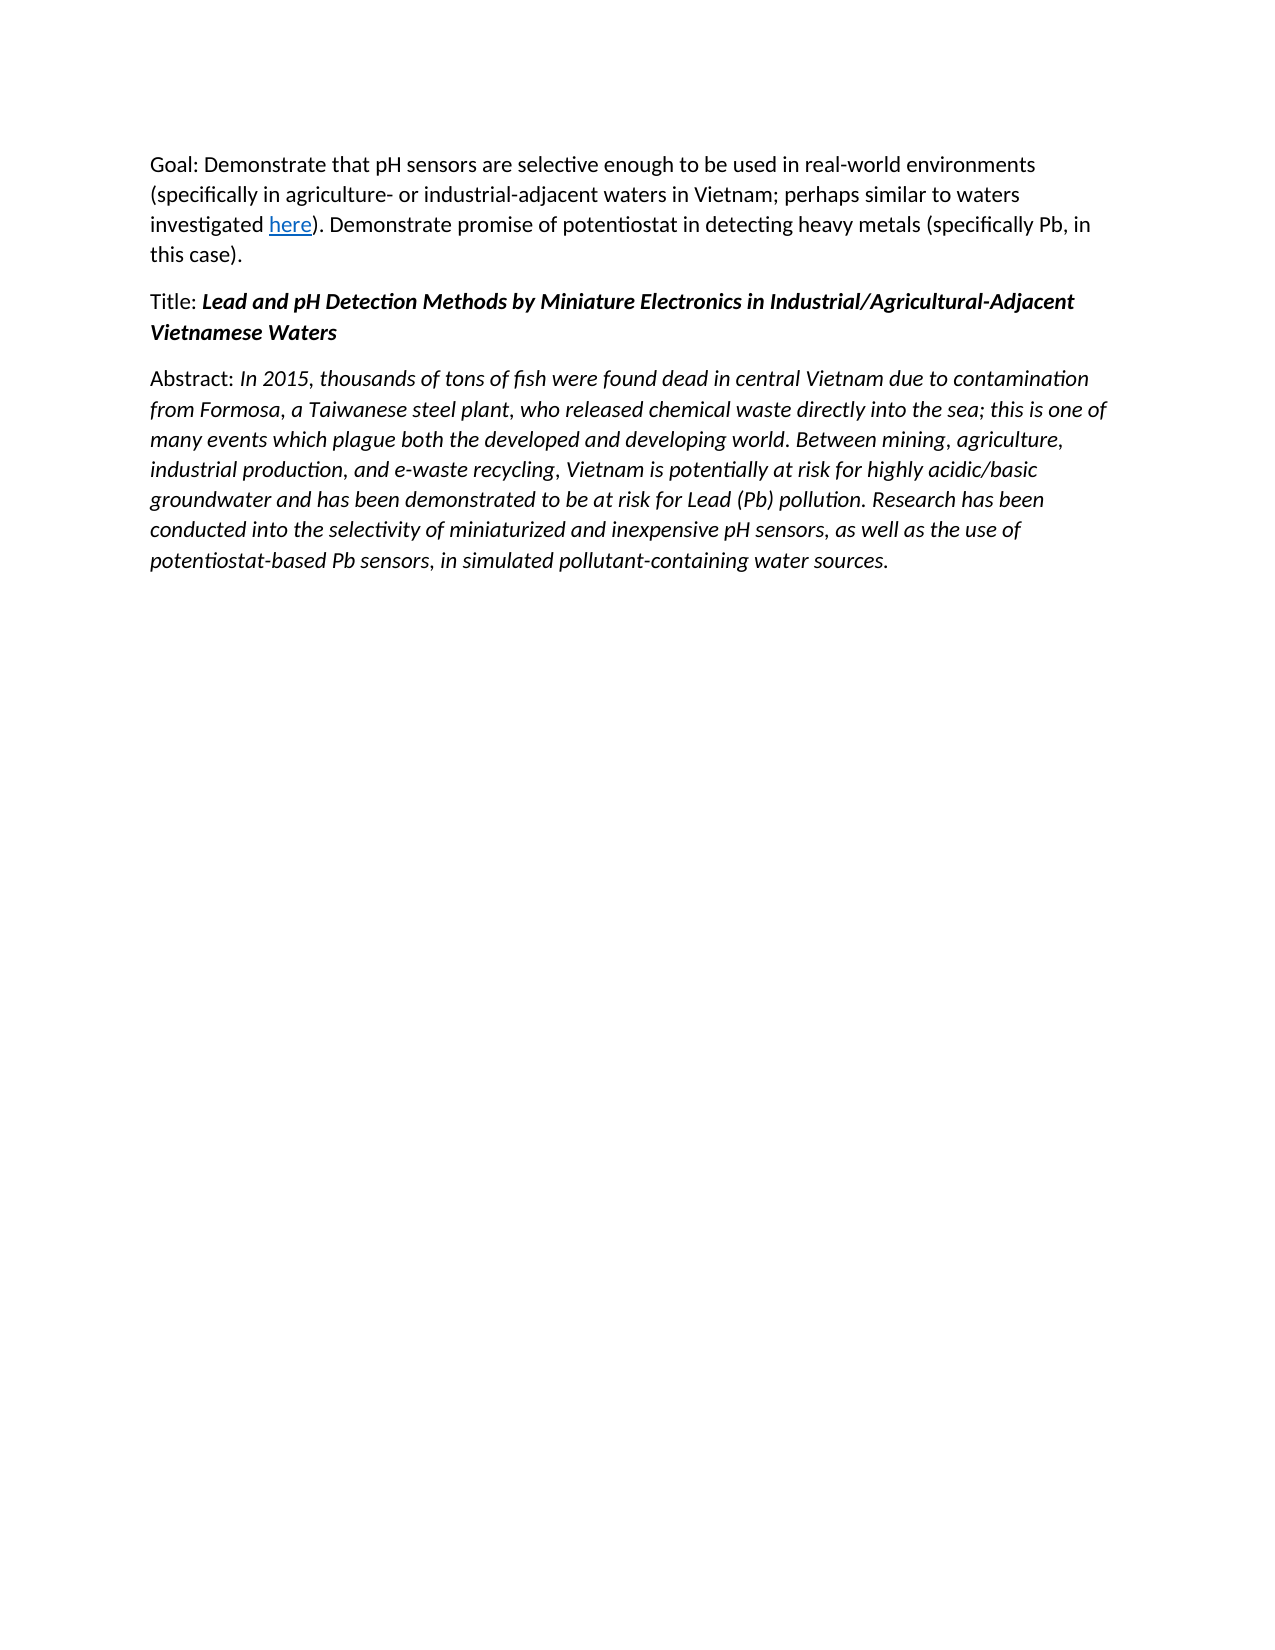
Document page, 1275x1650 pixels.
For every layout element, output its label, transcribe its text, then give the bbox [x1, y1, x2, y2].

text Goal: Demonstrate that pH sensors are selective enough to be used in real-world environments (specifically in agriculture- or industrial-adjacent waters in Vietnam; perhaps similar to waters investigated here). Demonstrate promise of potentiostat in detecting heavy metals (specifically Pb, in this case). [150, 150, 1125, 269]
text Title: Lead and pH Detection Methods by Miniature Electronics in Industrial/Agricultural-Adjacent Vietnamese Waters [150, 287, 1125, 346]
text Abstract: In 2015, thousands of tons of fish were found dead in central Vietnam due to contamination from Formosa, a Taiwanese steel plant, who released chemical waste directly into the sea; this is one of many events which plague both the developed and developing world. Between mining, agriculture, industrial production, and e-waste recycling, Vietnam is potentially at risk for highly acidic/basic groundwater and has been demonstrated to be at risk for Lead (Pb) pollution. Research has been conducted into the selectivity of miniaturized and inexpensive pH sensors, as well as the use of potentiostat-based Pb sensors, in simulated pollutant-containing water sources. [150, 364, 1125, 574]
